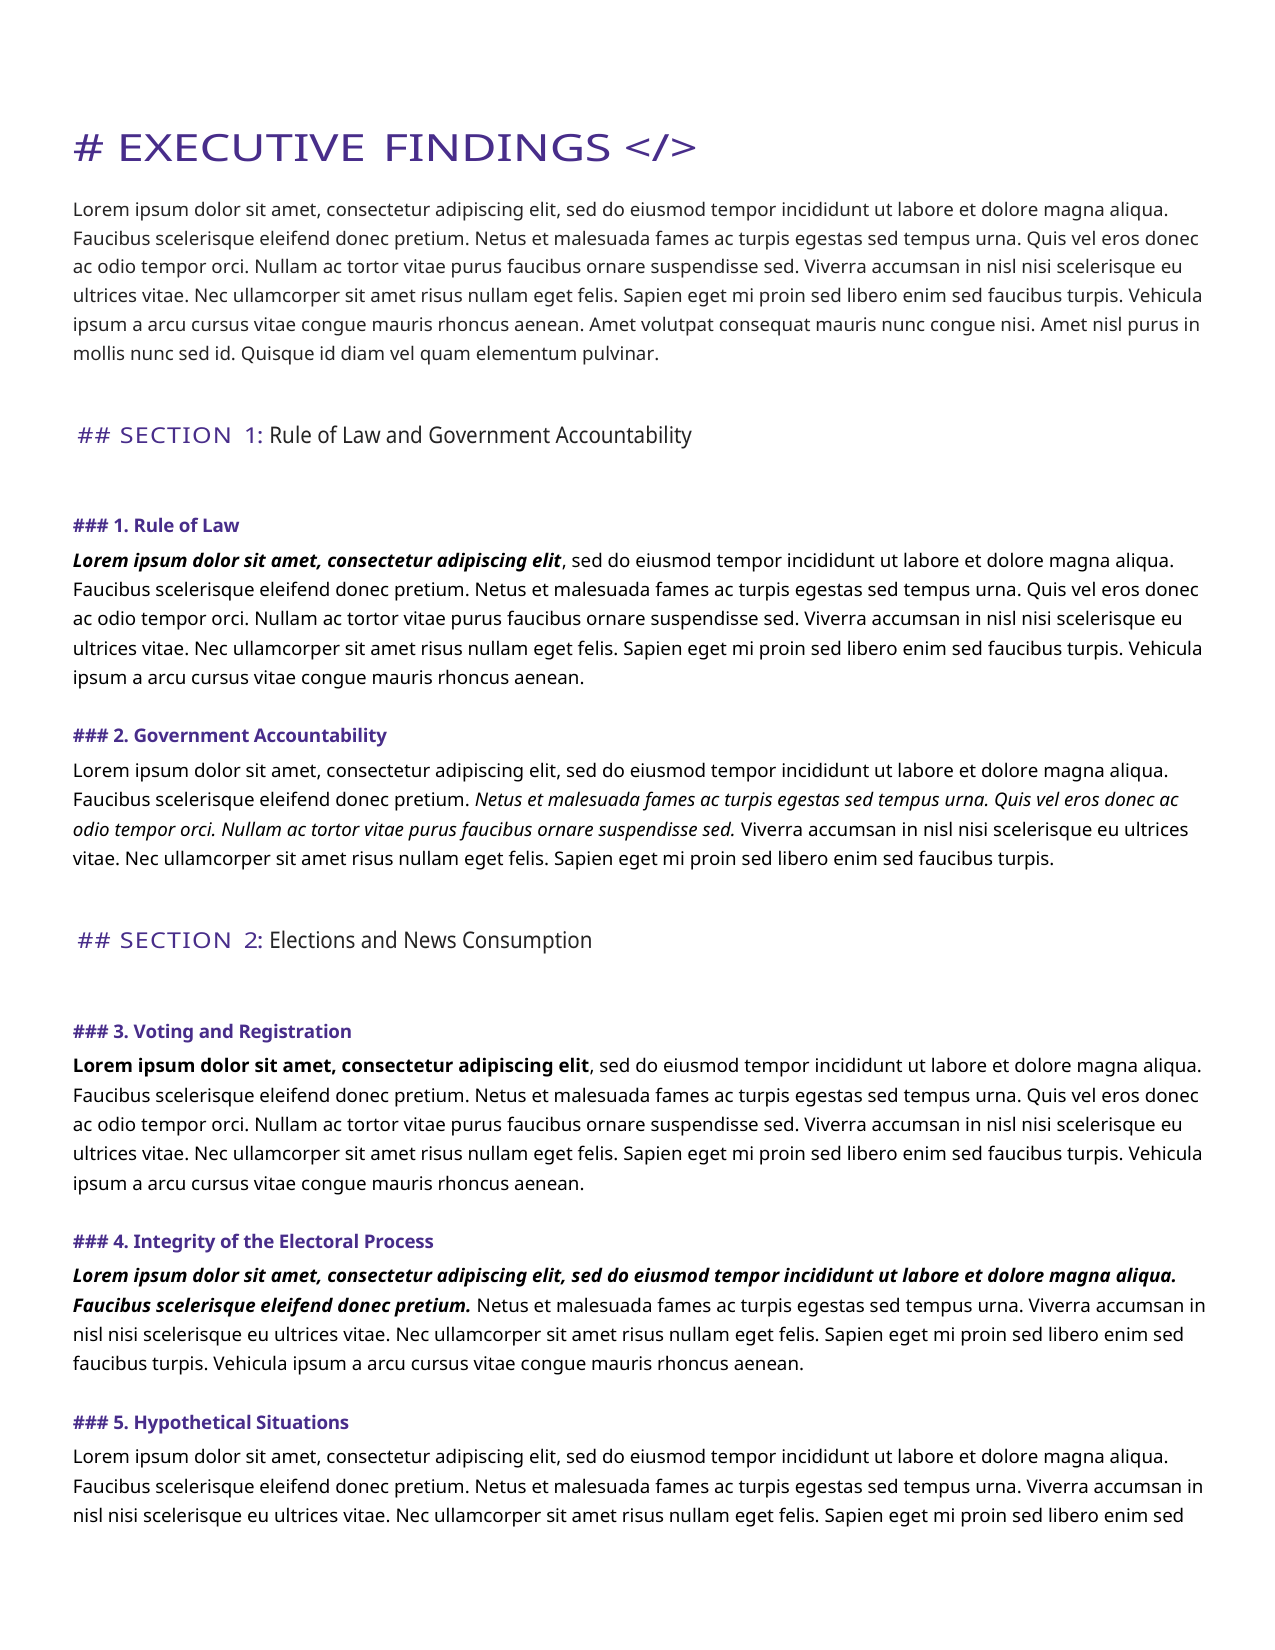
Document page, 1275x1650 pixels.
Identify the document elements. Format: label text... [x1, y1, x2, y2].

text Lorem ipsum dolor sit amet, consectetur adipiscing elit, sed do eiusmod tempor incididunt ut labore et dolore magna aliqua. Faucibus scelerisque eleifend donec pretium. Netus et malesuada fames ac turpis egestas sed tempus urna. Quis vel eros donec ac odio tempor orci. Nullam ac tortor vitae purus faucibus ornare suspendisse sed. Viverra accumsan in nisl nisi scelerisque eu ultrices vitae. Nec ullamcorper sit amet risus nullam eget felis. Sapien eget mi proin sed libero enim sed faucibus turpis. Vehicula ipsum a arcu cursus vitae congue mauris rhoncus aenean. Amet volutpat consequat mauris nunc congue nisi. Amet nisl purus in mollis nunc sed id. Quisque id diam vel quam elementum pulvinar. [73, 196, 1208, 366]
subtitle ### 5. Hypothetical Situations [73, 1409, 1235, 1434]
text Lorem ipsum dolor sit amet, consectetur adipiscing elit, sed do eiusmod tempor incididunt ut labore et dolore magna aliqua. Faucibus scelerisque eleifend donec pretium. Netus et malesuada fames ac turpis egestas sed tempus urna. Quis vel eros donec ac odio tempor orci. Nullam ac tortor vitae purus faucibus ornare suspendisse sed. Viverra accumsan in nisl nisi scelerisque eu ultrices vitae. Nec ullamcorper sit amet risus nullam eget felis. Sapien eget mi proin sed libero enim sed faucibus turpis. [73, 757, 1208, 871]
text Lorem ipsum dolor sit amet, consectetur adipiscing elit, sed do eiusmod tempor incididunt ut labore et dolore magna aliqua. Faucibus scelerisque eleifend donec pretium. Netus et malesuada fames ac turpis egestas sed tempus urna. Quis vel eros donec ac odio tempor orci. Nullam ac tortor vitae purus faucibus ornare suspendisse sed. Viverra accumsan in nisl nisi scelerisque eu ultrices vitae. Nec ullamcorper sit amet risus nullam eget felis. Sapien eget mi proin sed libero enim sed faucibus turpis. Vehicula ipsum a arcu cursus vitae congue mauris rhoncus aenean. [73, 1053, 1208, 1195]
subtitle ### 2. Government Accountability [73, 723, 1235, 748]
text ## SECTION 2: Elections and News Consumption [77, 924, 1235, 956]
text Lorem ipsum dolor sit amet, consectetur adipiscing elit, sed do eiusmod tempor incididunt ut labore et dolore magna aliqua. Faucibus scelerisque eleifend donec pretium. Netus et malesuada fames ac turpis egestas sed tempus urna. Quis vel eros donec ac odio tempor orci. Nullam ac tortor vitae purus faucibus ornare suspendisse sed. Viverra accumsan in nisl nisi scelerisque eu ultrices vitae. Nec ullamcorper sit amet risus nullam eget felis. Sapien eget mi proin sed libero enim sed faucibus turpis. Vehicula ipsum a arcu cursus vitae congue mauris rhoncus aenean. [73, 547, 1208, 690]
subtitle ### 1. Rule of Law [73, 513, 1235, 538]
title # EXECUTIVE FINDINGS </> [73, 121, 1235, 172]
subtitle ### 3. Voting and Registration [73, 1018, 1235, 1044]
subtitle ### 4. Integrity of the Electoral Process [73, 1228, 1235, 1254]
text ## SECTION 1: Rule of Law and Government Accountability [77, 419, 1235, 450]
